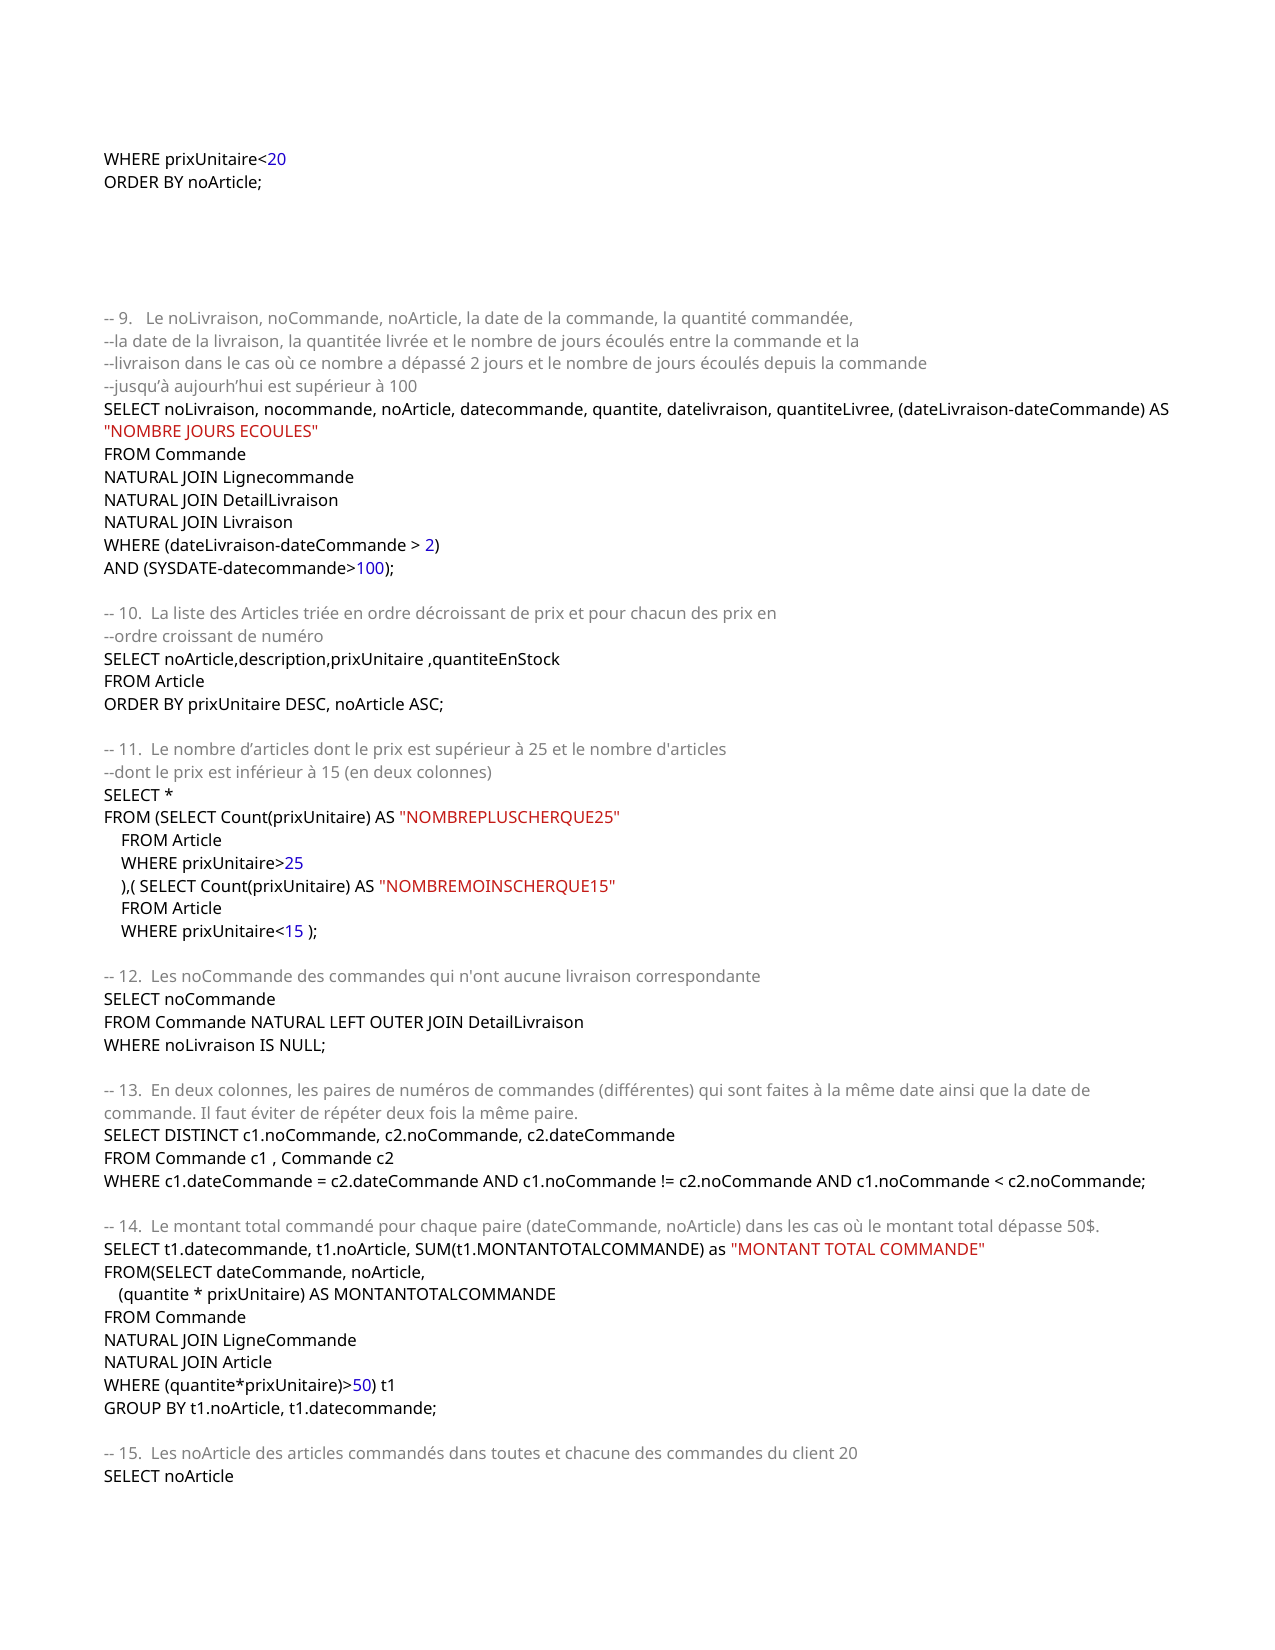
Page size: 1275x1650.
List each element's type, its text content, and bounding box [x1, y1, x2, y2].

text NATURAL JOIN LigneCommande [103, 1328, 1181, 1351]
text FROM Commande [103, 443, 1181, 466]
text NATURAL JOIN Livraison [103, 511, 1181, 534]
text (quantite * prixUnitaire) AS MONTANTOTALCOMMANDE [118, 1283, 1181, 1306]
text --dont le prix est inférieur à 15 (en deux colonnes) [103, 761, 1181, 783]
text FROM Commande [103, 1306, 1181, 1328]
text SELECT t1.datecommande, t1.noArticle, SUM(t1.MONTANTOTALCOMMANDE) as "MONTANT TOTAL COMMANDE" [103, 1238, 1181, 1260]
text --ordre croissant de numéro [103, 624, 1181, 647]
text FROM Commande NATURAL LEFT OUTER JOIN DetailLivraison [103, 1011, 1181, 1033]
text ORDER BY noArticle; [103, 170, 1181, 193]
text --jusqu’à aujourh’hui est supérieur à 100 [103, 375, 1181, 397]
text -- 15. Les noArticle des articles commandés dans toutes et chacune des commandes du client 20 [103, 1442, 1181, 1465]
text WHERE prixUnitaire<20 [103, 148, 1181, 170]
text --la date de la livraison, la quantitée livrée et le nombre de jours écoulés entre la commande et la [103, 329, 1181, 352]
text -- 9. Le noLivraison, noCommande, noArticle, la date de la commande, la quantité commandée, [103, 307, 1181, 329]
text -- 13. En deux colonnes, les paires de numéros de commandes (différentes) qui sont faites à la même date ainsi que la date de commande. Il faut éviter de répéter deux fois la même paire. [103, 1079, 1181, 1124]
text AND (SYSDATE-datecommande>100); [103, 556, 1181, 579]
text SELECT DISTINCT c1.noCommande, c2.noCommande, c2.dateCommande [103, 1124, 1181, 1147]
text ),( SELECT Count(prixUnitaire) AS "NOMBREMOINSCHERQUE15" [103, 874, 1181, 897]
text --livraison dans le cas où ce nombre a dépassé 2 jours et le nombre de jours écoulés depuis la commande [103, 352, 1181, 375]
text WHERE prixUnitaire>25 [103, 852, 1181, 874]
text -- 11. Le nombre d’articles dont le prix est supérieur à 25 et le nombre d'articles [103, 738, 1181, 761]
text WHERE prixUnitaire<15 ); [103, 920, 1181, 942]
text FROM(SELECT dateCommande, noArticle, [103, 1260, 1181, 1283]
text -- 10. La liste des Articles triée en ordre décroissant de prix et pour chacun des prix en [103, 602, 1181, 624]
text SELECT noCommande [103, 988, 1181, 1011]
text GROUP BY t1.noArticle, t1.datecommande; [103, 1397, 1181, 1419]
text WHERE c1.dateCommande = c2.dateCommande AND c1.noCommande != c2.noCommande AND c1.noCommande < c2.noCommande; [103, 1169, 1181, 1192]
text SELECT noArticle [103, 1465, 1181, 1487]
text WHERE noLivraison IS NULL; [103, 1033, 1181, 1056]
text FROM Commande c1 , Commande c2 [103, 1147, 1181, 1169]
text FROM Article [103, 897, 1181, 920]
text NATURAL JOIN DetailLivraison [103, 488, 1181, 511]
text SELECT noLivraison, nocommande, noArticle, datecommande, quantite, datelivraison, quantiteLivree, (dateLivraison-dateCommande) AS "NOMBRE JOURS ECOULES" [103, 397, 1181, 443]
text NATURAL JOIN Article [103, 1351, 1181, 1374]
text FROM (SELECT Count(prixUnitaire) AS "NOMBREPLUSCHERQUE25" [103, 806, 1181, 829]
text SELECT noArticle,description,prixUnitaire ,quantiteEnStock [103, 647, 1181, 670]
text WHERE (quantite*prixUnitaire)>50) t1 [103, 1374, 1181, 1397]
text NATURAL JOIN Lignecommande [103, 466, 1181, 488]
text WHERE (dateLivraison-dateCommande > 2) [103, 534, 1181, 556]
text SELECT * [103, 783, 1181, 806]
text FROM Article [103, 670, 1181, 693]
text -- 14. Le montant total commandé pour chaque paire (dateCommande, noArticle) dans les cas où le montant total dépasse 50$. [103, 1215, 1181, 1238]
text ORDER BY prixUnitaire DESC, noArticle ASC; [103, 693, 1181, 715]
text FROM Article [103, 829, 1181, 852]
text -- 12. Les noCommande des commandes qui n'ont aucune livraison correspondante [103, 965, 1181, 988]
